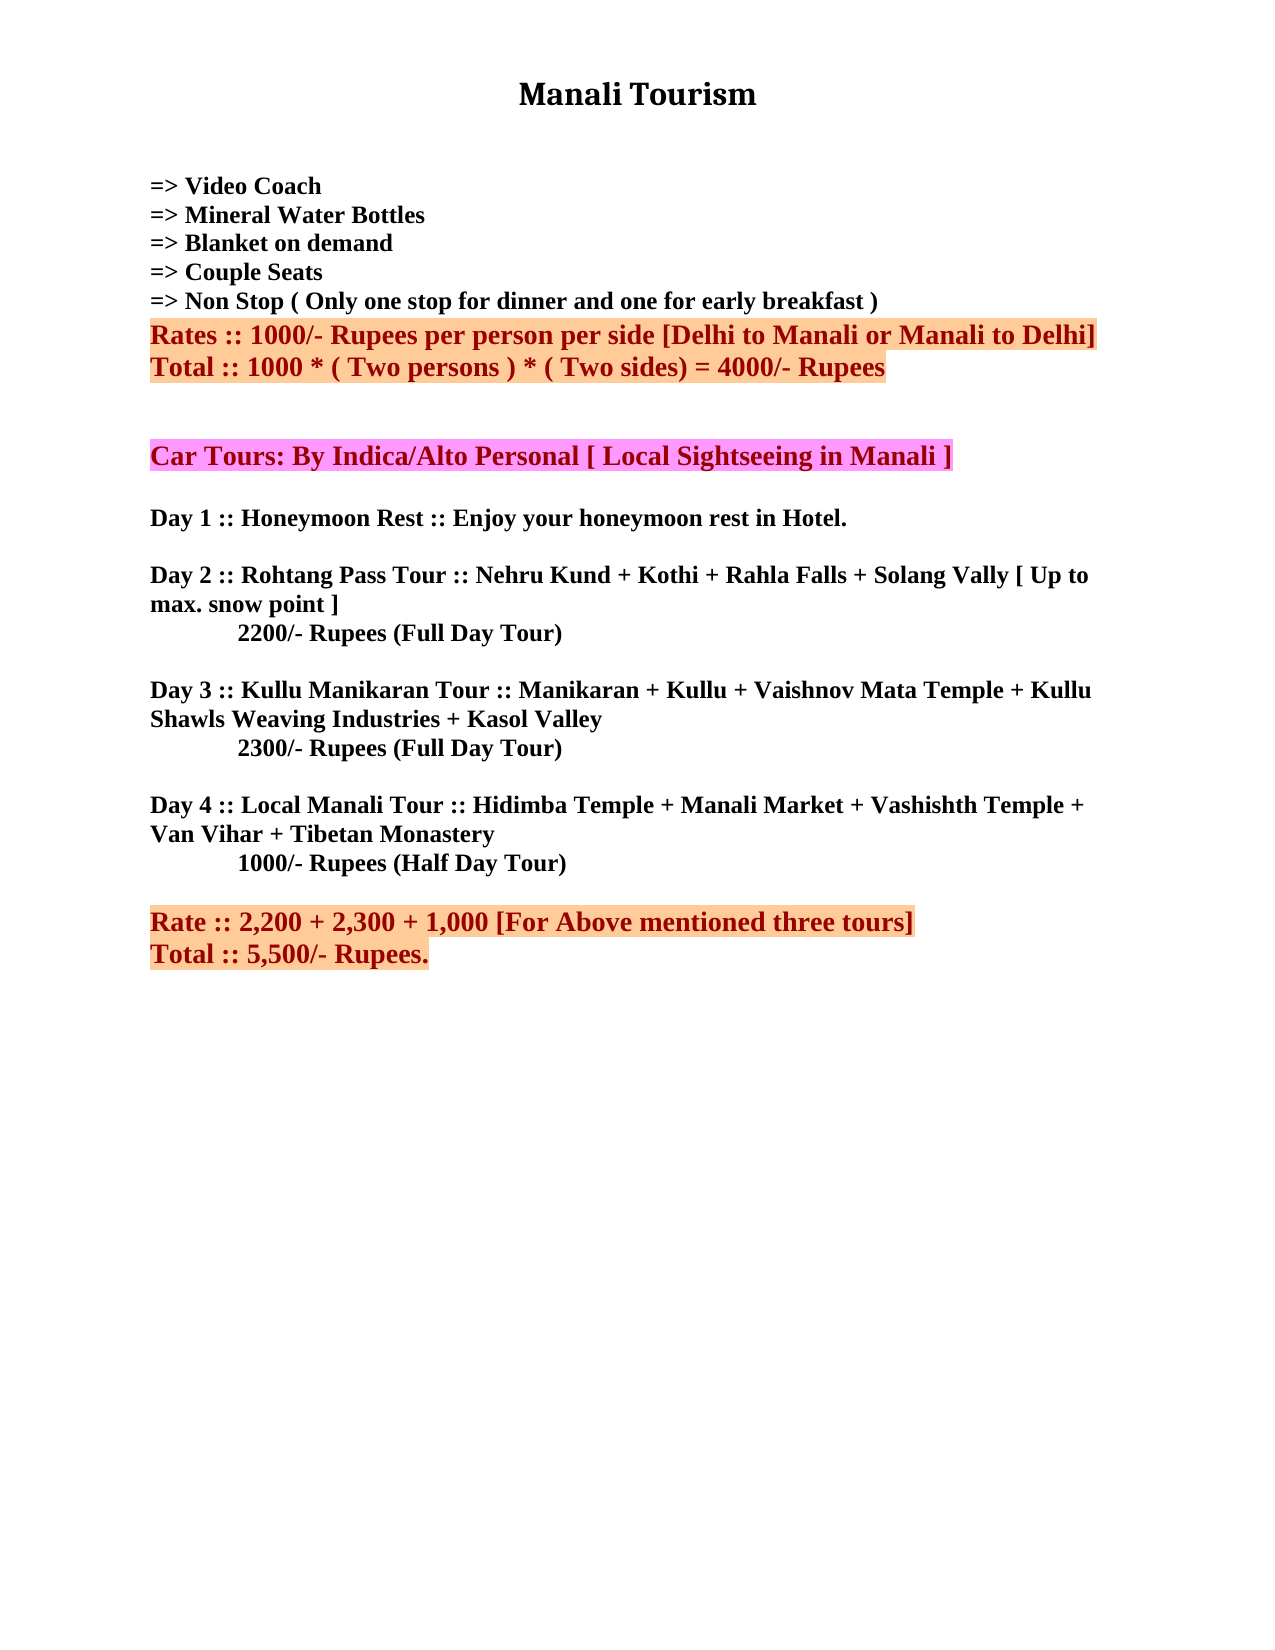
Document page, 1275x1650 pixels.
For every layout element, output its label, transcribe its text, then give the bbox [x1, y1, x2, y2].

table_header Car Tours: By Indica/Alto Personal [ Local Sightseeing in Manali ] [149, 437, 1123, 473]
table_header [149, 169, 1123, 316]
table_cell Rate :: 2,200 + 2,300 + 1,000 [For Above mentioned three tours] Total :: 5,500/- Rupees. [149, 903, 1123, 971]
table_cell Day 1 :: Honeymoon Rest :: Enjoy your honeymoon rest in Hotel. Day 2 :: Rohtang Pass Tour :: Nehru Kund + Kothi + Rahla Falls + Solang Vally [ Up to max. snow point ] 2200/- Rupees (Full Day Tour) Day 3 :: Kullu Manikaran Tour :: Manikaran + Kullu + Vaishnov Mata Temple + Kullu Shawls Weaving Industries + Kasol Valley 2300/- Rupees (Full Day Tour) Day 4 :: Local Manali Tour :: Hidimba Temple + Manali Market + Vashishth Temple + Van Vihar + Tibetan Monastery 1000/- Rupees (Half Day Tour) [149, 473, 1123, 903]
table_cell Rates :: 1000/- Rupees per person per side [Delhi to Manali or Manali to Delhi] Total :: 1000 * ( Two persons ) * ( Two sides) = 4000/- Rupees [149, 316, 1123, 384]
